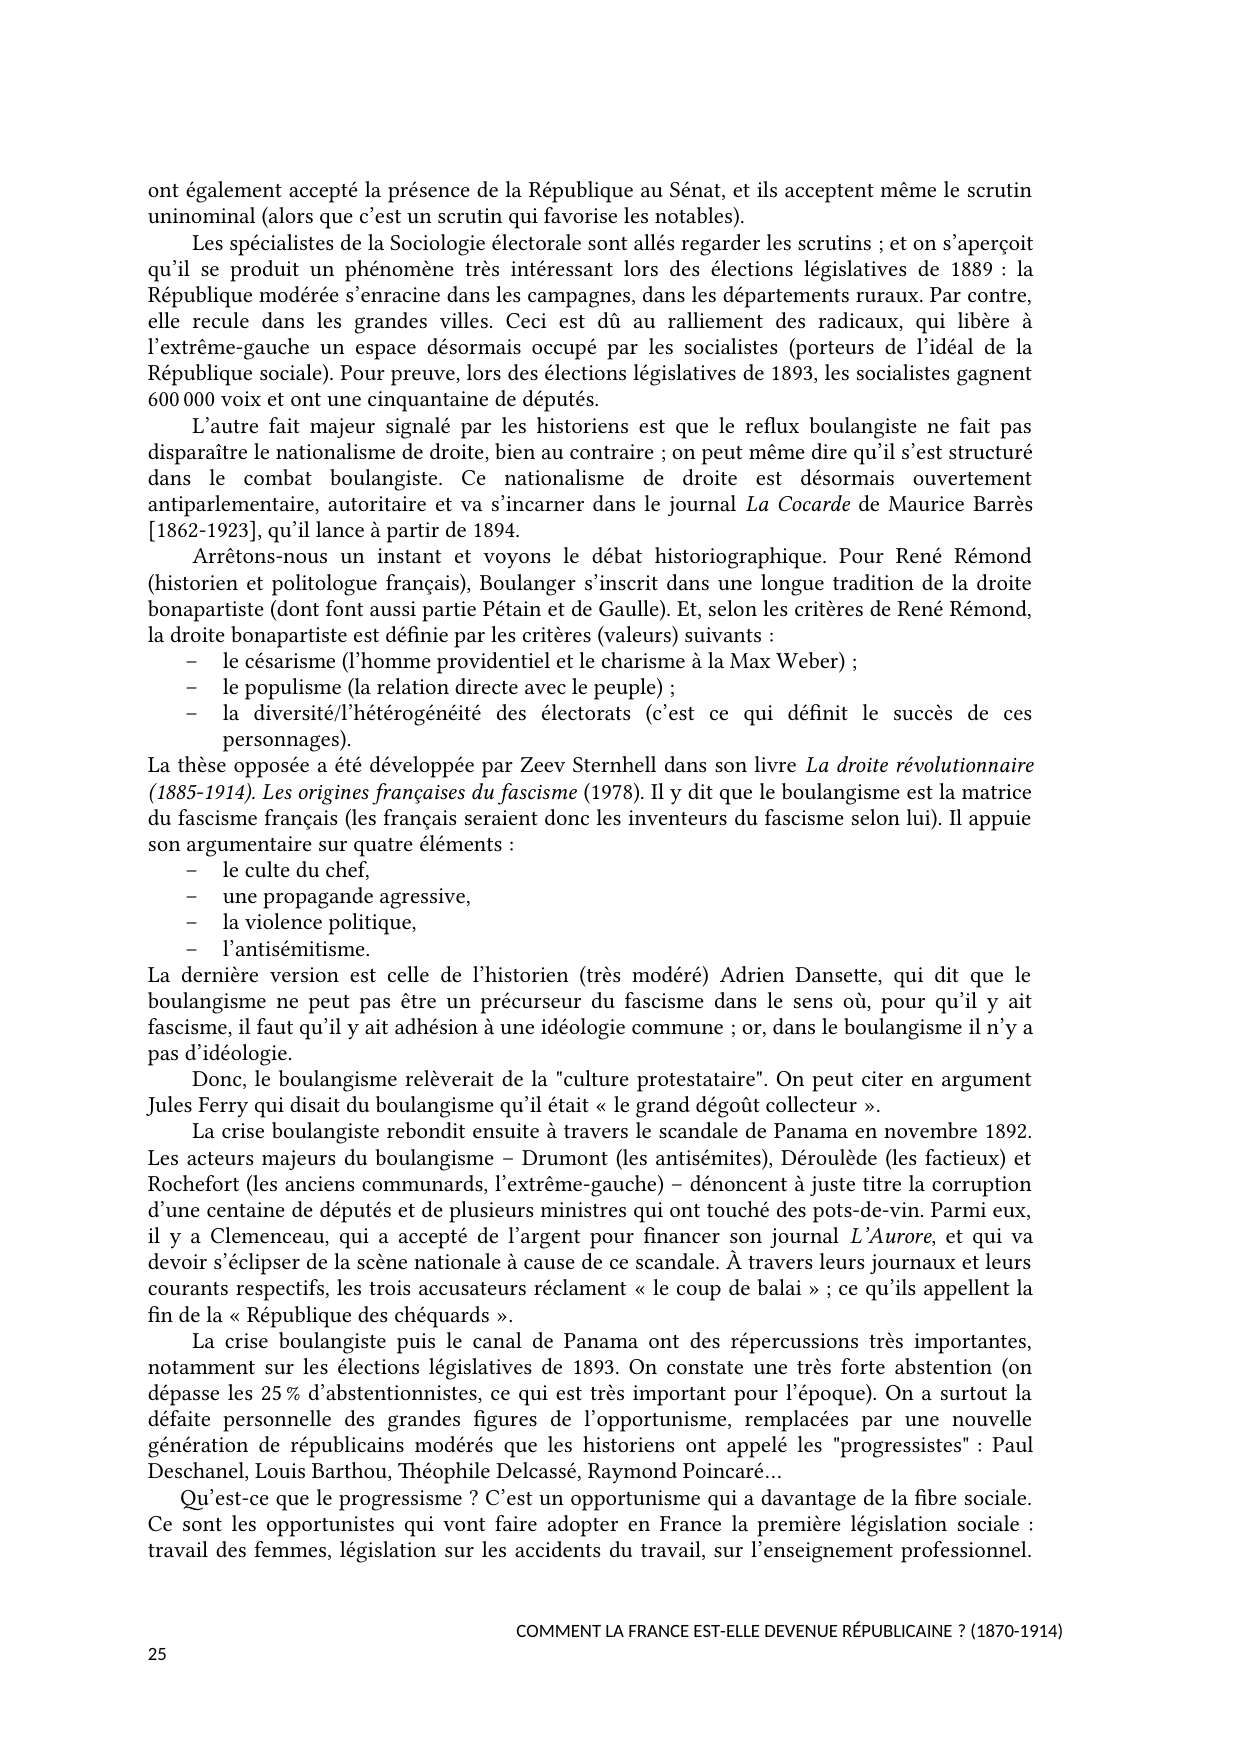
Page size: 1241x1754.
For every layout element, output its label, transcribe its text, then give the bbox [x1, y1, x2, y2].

list le culte du chef, [185, 857, 1033, 883]
list la diversité/l’hétérogénéité des électorats (c’est ce qui définit le succès de ces personnages). [185, 700, 1033, 752]
text La crise boulangiste puis le canal de Panama ont des répercussions très importantes, notamment sur les élections législatives de 1893. On constate une très forte abstention (on dépasse les 25 % d’abstentionnistes, ce qui est très important pour l’époque). On a surtout la défaite personnelle des grandes figures de l’opportunisme, remplacées par une nouvelle génération de républicains modérés que les historiens ont appelé les "progressistes" : Paul Deschanel, Louis Barthou, Théophile Delcassé, Raymond Poincaré… [148, 1328, 1033, 1484]
text Donc, le boulangisme relèverait de la "culture protestataire". On peut citer en argument Jules Ferry qui disait du boulangisme qu’il était « le grand dégoût collecteur ». [148, 1066, 1033, 1118]
list l’antisémitisme. [185, 935, 1033, 962]
list la violence politique, [185, 909, 1033, 935]
text Les spécialistes de la Sociologie électorale sont allés regarder les scrutins ; et on s’aperçoit qu’il se produit un phénomène très intéressant lors des élections législatives de 1889 : la République modérée s’enracine dans les campagnes, dans les départements ruraux. Par contre, elle recule dans les grandes villes. Ceci est dû au ralliement des radicaux, qui libère à l’extrême-gauche un espace désormais occupé par les socialistes (porteurs de l’idéal de la République sociale). Pour preuve, lors des élections législatives de 1893, les socialistes gagnent 600 000 voix et ont une cinquantaine de députés. [148, 229, 1033, 412]
text Arrêtons-nous un instant et voyons le débat historiographique. Pour René Rémond (historien et politologue français), Boulanger s’inscrit dans une longue tradition de la droite bonapartiste (dont font aussi partie Pétain et de Gaulle). Et, selon les critères de René Rémond, la droite bonapartiste est définie par les critères (valeurs) suivants : [148, 543, 1033, 648]
text La crise boulangiste rebondit ensuite à travers le scandale de Panama en novembre 1892. Les acteurs majeurs du boulangisme – Drumont (les antisémites), Déroulède (les factieux) et Rochefort (les anciens communards, l’extrême-gauche) – dénoncent à juste titre la corruption d’une centaine de députés et de plusieurs ministres qui ont touché des pots-de-vin. Parmi eux, il y a Clemenceau, qui a accepté de l’argent pour financer son journal L’Aurore, et qui va devoir s’éclipser de la scène nationale à cause de ce scandale. À travers leurs journaux et leurs courants respectifs, les trois accusateurs réclament « le coup de balai » ; ce qu’ils appellent la fin de la « République des chéquards ». [148, 1118, 1033, 1328]
list le populisme (la relation directe avec le peuple) ; [185, 674, 1033, 700]
text L’autre fait majeur signalé par les historiens est que le reflux boulangiste ne fait pas disparaître le nationalisme de droite, bien au contraire ; on peut même dire qu’il s’est structuré dans le combat boulangiste. Ce nationalisme de droite est désormais ouvertement antiparlementaire, autoritaire et va s’incarner dans le journal La Cocarde de Maurice Barrès [1862-1923], qu’il lance à partir de 1894. [148, 412, 1033, 543]
text La dernière version est celle de l’historien (très modéré) Adrien Dansette, qui dit que le boulangisme ne peut pas être un précurseur du fascisme dans le sens où, pour qu’il y ait fascisme, il faut qu’il y ait adhésion à une idéologie commune ; or, dans le boulangisme il n’y a pas d’idéologie. [148, 962, 1033, 1066]
text La thèse opposée a été développée par Zeev Sternhell dans son livre La droite révolutionnaire (1885-1914). Les origines françaises du fascisme (1978). Il y dit que le boulangisme est la matrice du fascisme français (les français seraient donc les inventeurs du fascisme selon lui). Il appuie son argumentaire sur quatre éléments : [148, 752, 1033, 857]
list le césarisme (l’homme providentiel et le charisme à la Max Weber) ; [185, 648, 1033, 674]
list une propagande agressive, [185, 883, 1033, 909]
